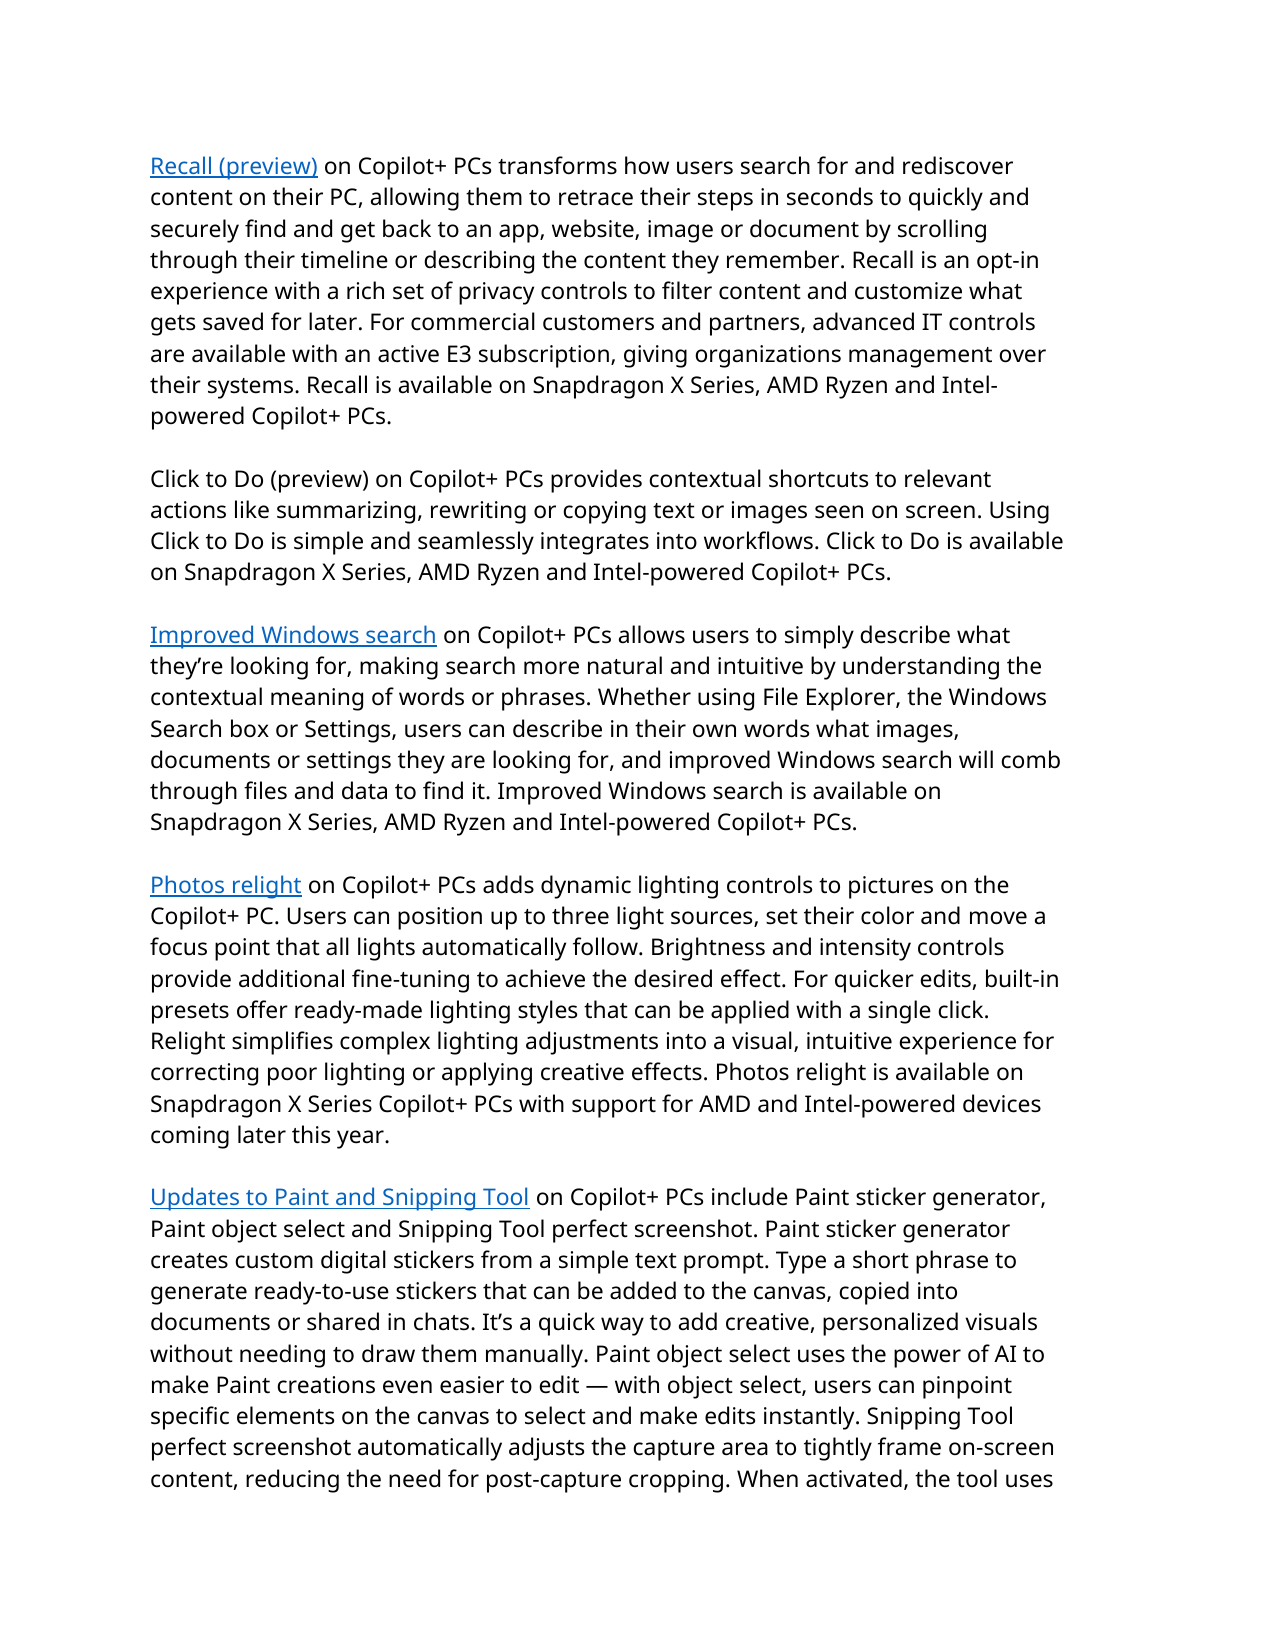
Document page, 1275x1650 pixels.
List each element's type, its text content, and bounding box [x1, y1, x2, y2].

text Improved Windows search on Copilot+ PCs allows users to simply describe what they’re looking for, making search more natural and intuitive by understanding the contextual meaning of words or phrases. Whether using File Explorer, the Windows Search box or Settings, users can describe in their own words what images, documents or settings they are looking for, and improved Windows search will comb through files and data to find it. Improved Windows search is available on Snapdragon X Series, AMD Ryzen and Intel-powered Copilot+ PCs. [150, 619, 1069, 837]
text Photos relight on Copilot+ PCs adds dynamic lighting controls to pictures on the Copilot+ PC. Users can position up to three light sources, set their color and move a focus point that all lights automatically follow. Brightness and intensity controls provide additional fine-tuning to achieve the desired effect. For quicker edits, built-in presets offer ready-made lighting styles that can be applied with a single click. Relight simplifies complex lighting adjustments into a visual, intuitive experience for correcting poor lighting or applying creative effects. Photos relight is available on Snapdragon X Series Copilot+ PCs with support for AMD and Intel-powered devices coming later this year. [150, 869, 1069, 1150]
text Recall (preview) on Copilot+ PCs transforms how users search for and rediscover content on their PC, allowing them to retrace their steps in seconds to quickly and securely find and get back to an app, website, image or document by scrolling through their timeline or describing the content they remember. Recall is an opt-in experience with a rich set of privacy controls to filter content and customize what gets saved for later. For commercial customers and partners, advanced IT controls are available with an active E3 subscription, giving organizations management over their systems. Recall is available on Snapdragon X Series, AMD Ryzen and Intel-powered Copilot+ PCs. [150, 150, 1069, 431]
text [150, 1181, 1069, 1494]
text Click to Do (preview) on Copilot+ PCs provides contextual shortcuts to relevant actions like summarizing, rewriting or copying text or images seen on screen. Using Click to Do is simple and seamlessly integrates into workflows. Click to Do is available on Snapdragon X Series, AMD Ryzen and Intel-powered Copilot+ PCs. [150, 462, 1069, 587]
